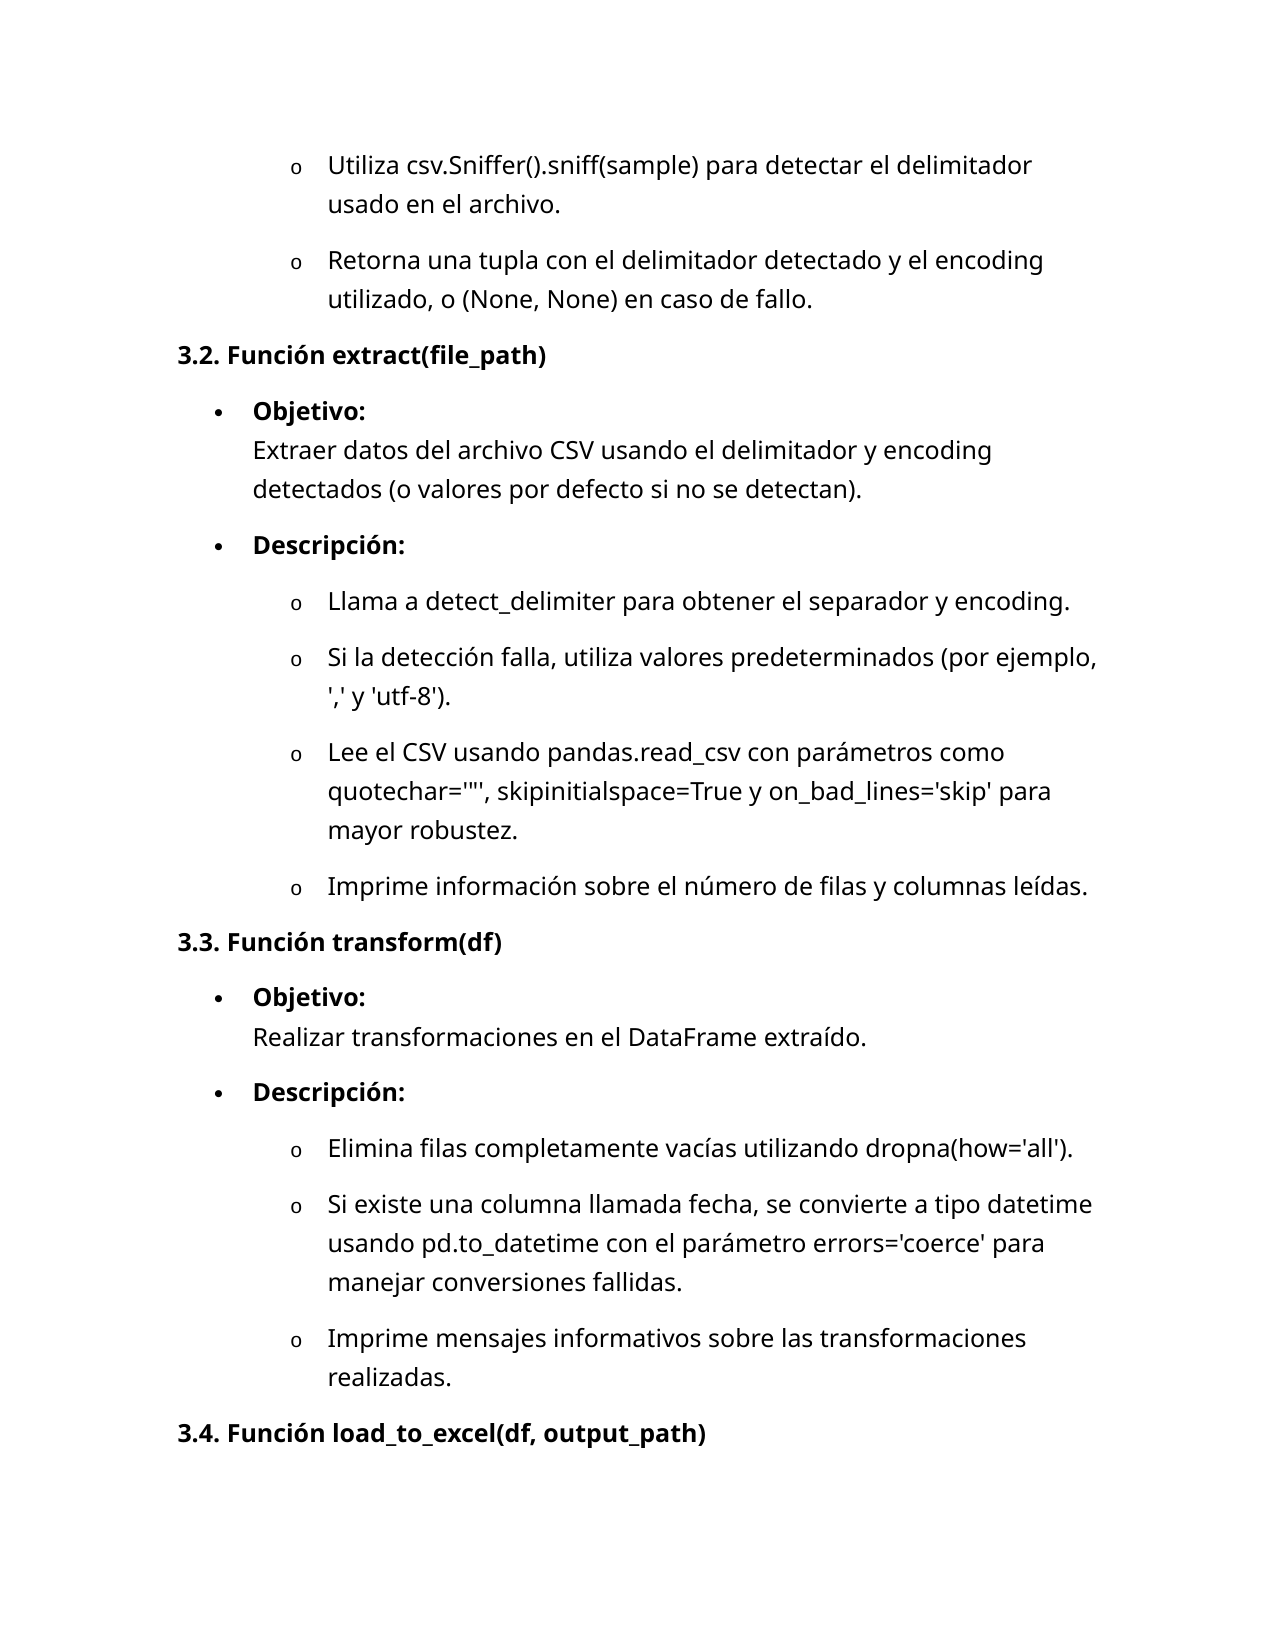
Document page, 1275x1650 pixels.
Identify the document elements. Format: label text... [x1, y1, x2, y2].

list Descripción: [215, 528, 1098, 562]
list Si existe una columna llamada fecha, se convierte a tipo datetime usando pd.to_datetime con el parámetro errors='coerce' para manejar conversiones fallidas. [290, 1187, 1098, 1299]
list Objetivo: Extraer datos del archivo CSV usando el delimitador y encoding detectados (o valores por defecto si no se detectan). [215, 393, 1098, 506]
list Descripción: [215, 1075, 1098, 1109]
text 3.3. Función transform(df) [177, 924, 1098, 958]
list Imprime información sobre el número de filas y columnas leídas. [290, 868, 1098, 902]
list Objetivo: Realizar transformaciones en el DataFrame extraído. [215, 980, 1098, 1053]
list Lee el CSV usando pandas.read_csv con parámetros como quotechar='"', skipinitialspace=True y on_bad_lines='skip' para mayor robustez. [290, 734, 1098, 847]
list Imprime mensajes informativos sobre las transformaciones realizadas. [290, 1321, 1098, 1394]
text 3.4. Función load_to_excel(df, output_path) [177, 1416, 1098, 1450]
list Retorna una tupla con el delimitador detectado y el encoding utilizado, o (None, None) en caso de fallo. [290, 243, 1098, 316]
list Si la detección falla, utiliza valores predeterminados (por ejemplo, ',' y 'utf-8'). [290, 639, 1098, 712]
list Utiliza csv.Sniffer().sniff(sample) para detectar el delimitador usado en el archivo. [290, 148, 1098, 221]
list Elimina filas completamente vacías utilizando dropna(how='all'). [290, 1131, 1098, 1165]
list Llama a detect_delimiter para obtener el separador y encoding. [290, 583, 1098, 617]
text 3.2. Función extract(file_path) [177, 338, 1098, 372]
